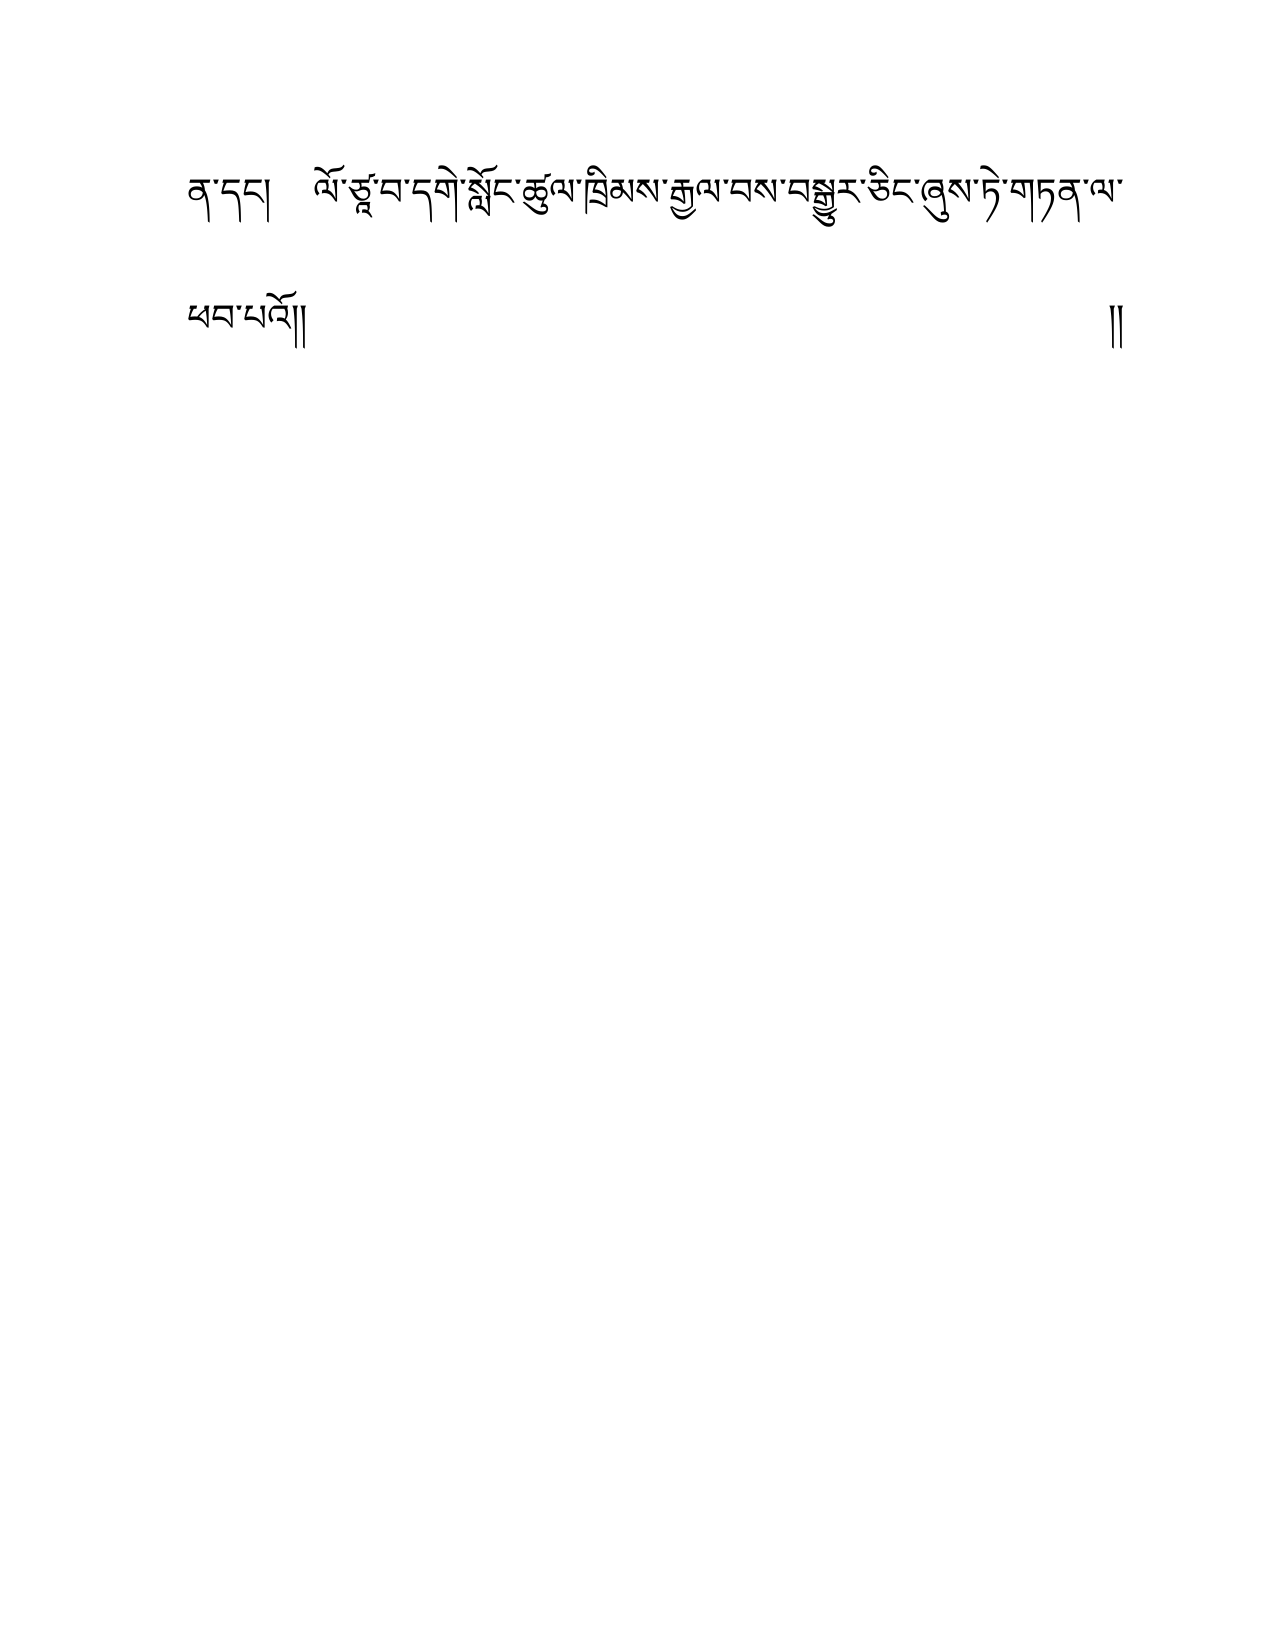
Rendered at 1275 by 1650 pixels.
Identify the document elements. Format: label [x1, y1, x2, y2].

text [150, 150, 1125, 382]
